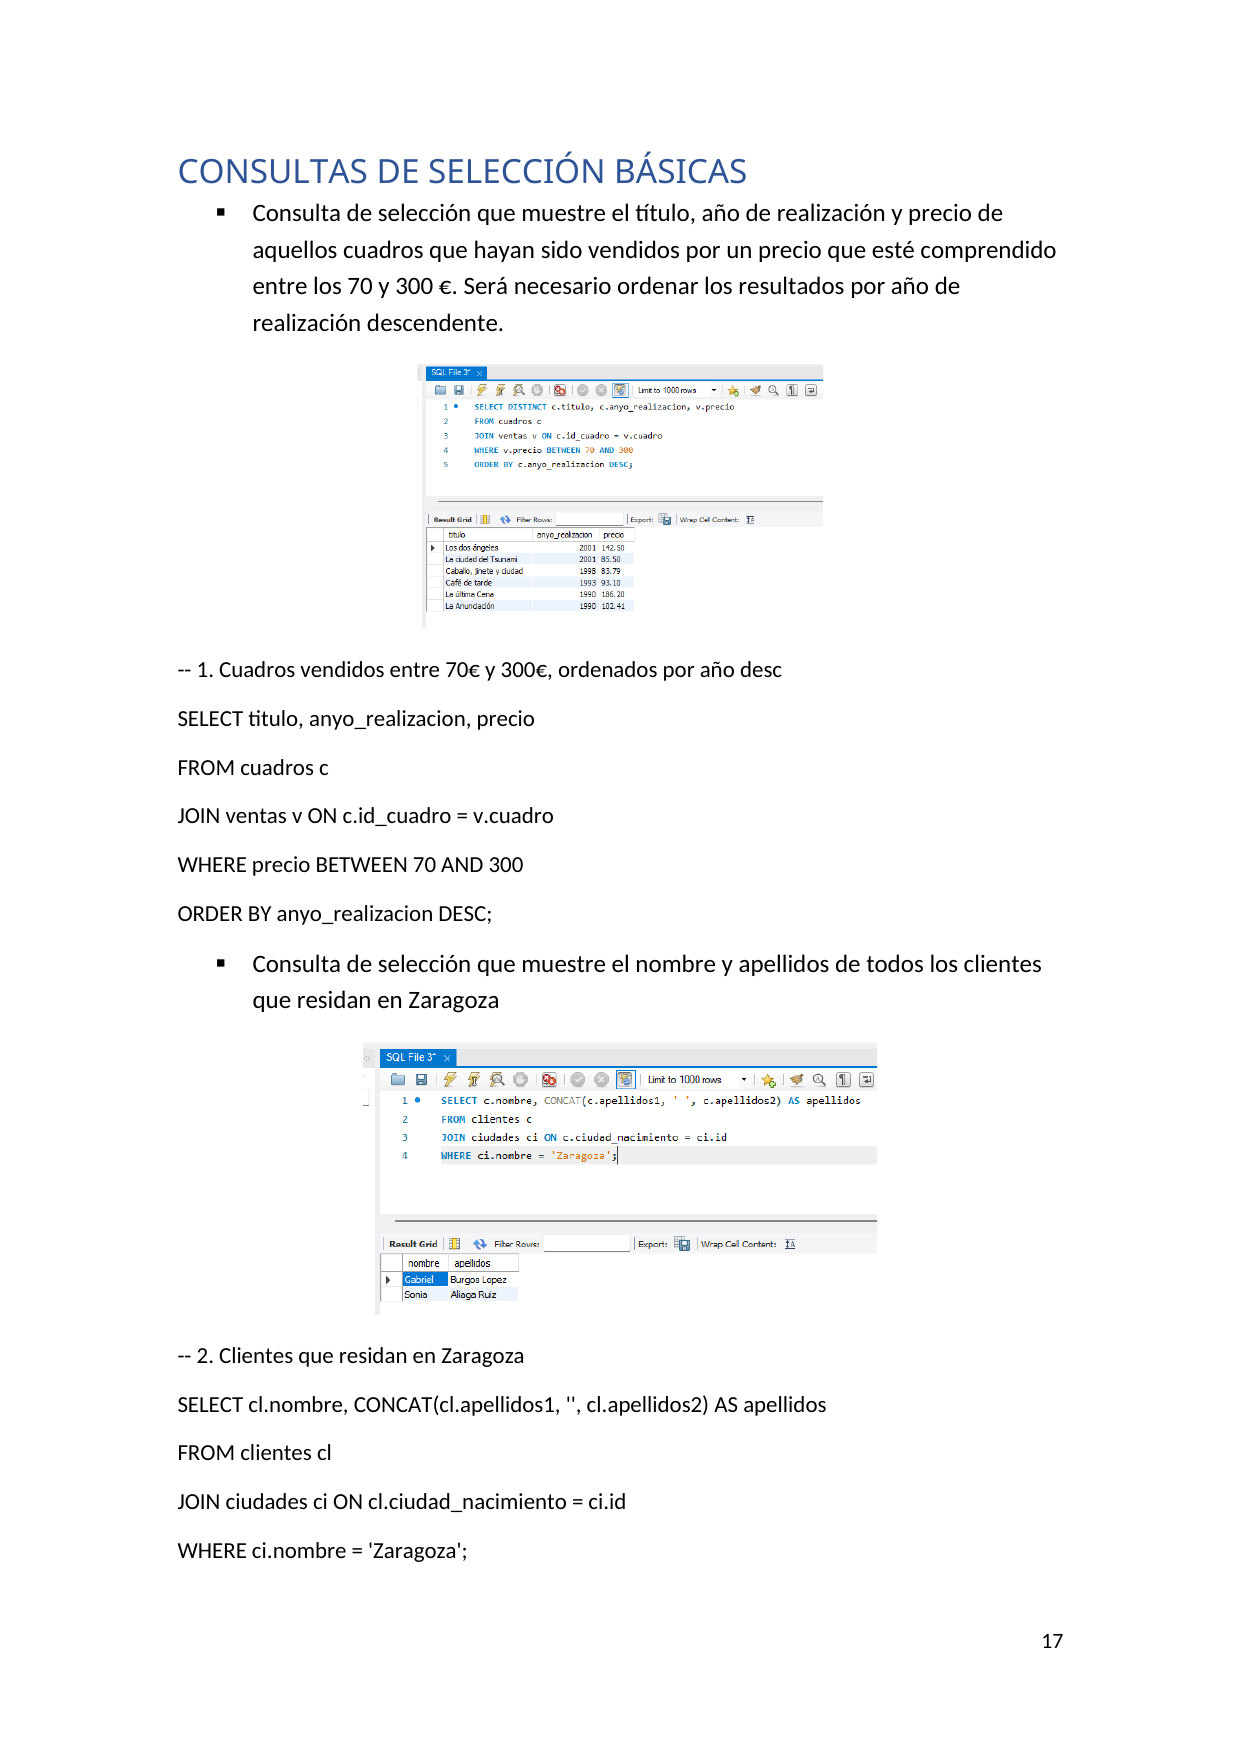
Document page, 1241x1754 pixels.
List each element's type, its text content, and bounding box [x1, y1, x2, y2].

picture [363, 1042, 878, 1315]
text WHERE precio BETWEEN 70 AND 300 [177, 850, 1063, 878]
text JOIN ventas v ON c.id_cuadro = v.cuadro [177, 802, 1063, 829]
text FROM cuadros c [177, 753, 1063, 781]
text ORDER BY anyo_realizacion DESC; [177, 899, 1063, 927]
text -- 2. Clientes que residan en Zaragoza [177, 1341, 1063, 1369]
text JOIN ciudades ci ON cl.ciudad_nacimiento = ci.id [177, 1487, 1063, 1515]
subtitle CONSULTAS DE SELECCIÓN BÁSICAS [177, 148, 1063, 193]
text -- 1. Cuadros vendidos entre 70€ y 300€, ordenados por año desc [177, 655, 1063, 683]
list Consulta de selección que muestre el nombre y apellidos de todos los clientes que residan en Zaragoza [215, 948, 1063, 1015]
list Consulta de selección que muestre el título, año de realización y precio de aquellos cuadros que hayan sido vendidos por un precio que esté comprendido entre los 70 y 300 €. Será necesario ordenar los resultados por año de realización descendente. [215, 197, 1063, 337]
text SELECT cl.nombre, CONCAT(cl.apellidos1, '', cl.apellidos2) AS apellidos [177, 1390, 1063, 1418]
text SELECT titulo, anyo_realizacion, precio [177, 704, 1063, 732]
text WHERE ci.nombre = 'Zaragoza'; [177, 1536, 1063, 1564]
text FROM clientes cl [177, 1438, 1063, 1467]
picture [417, 364, 824, 629]
